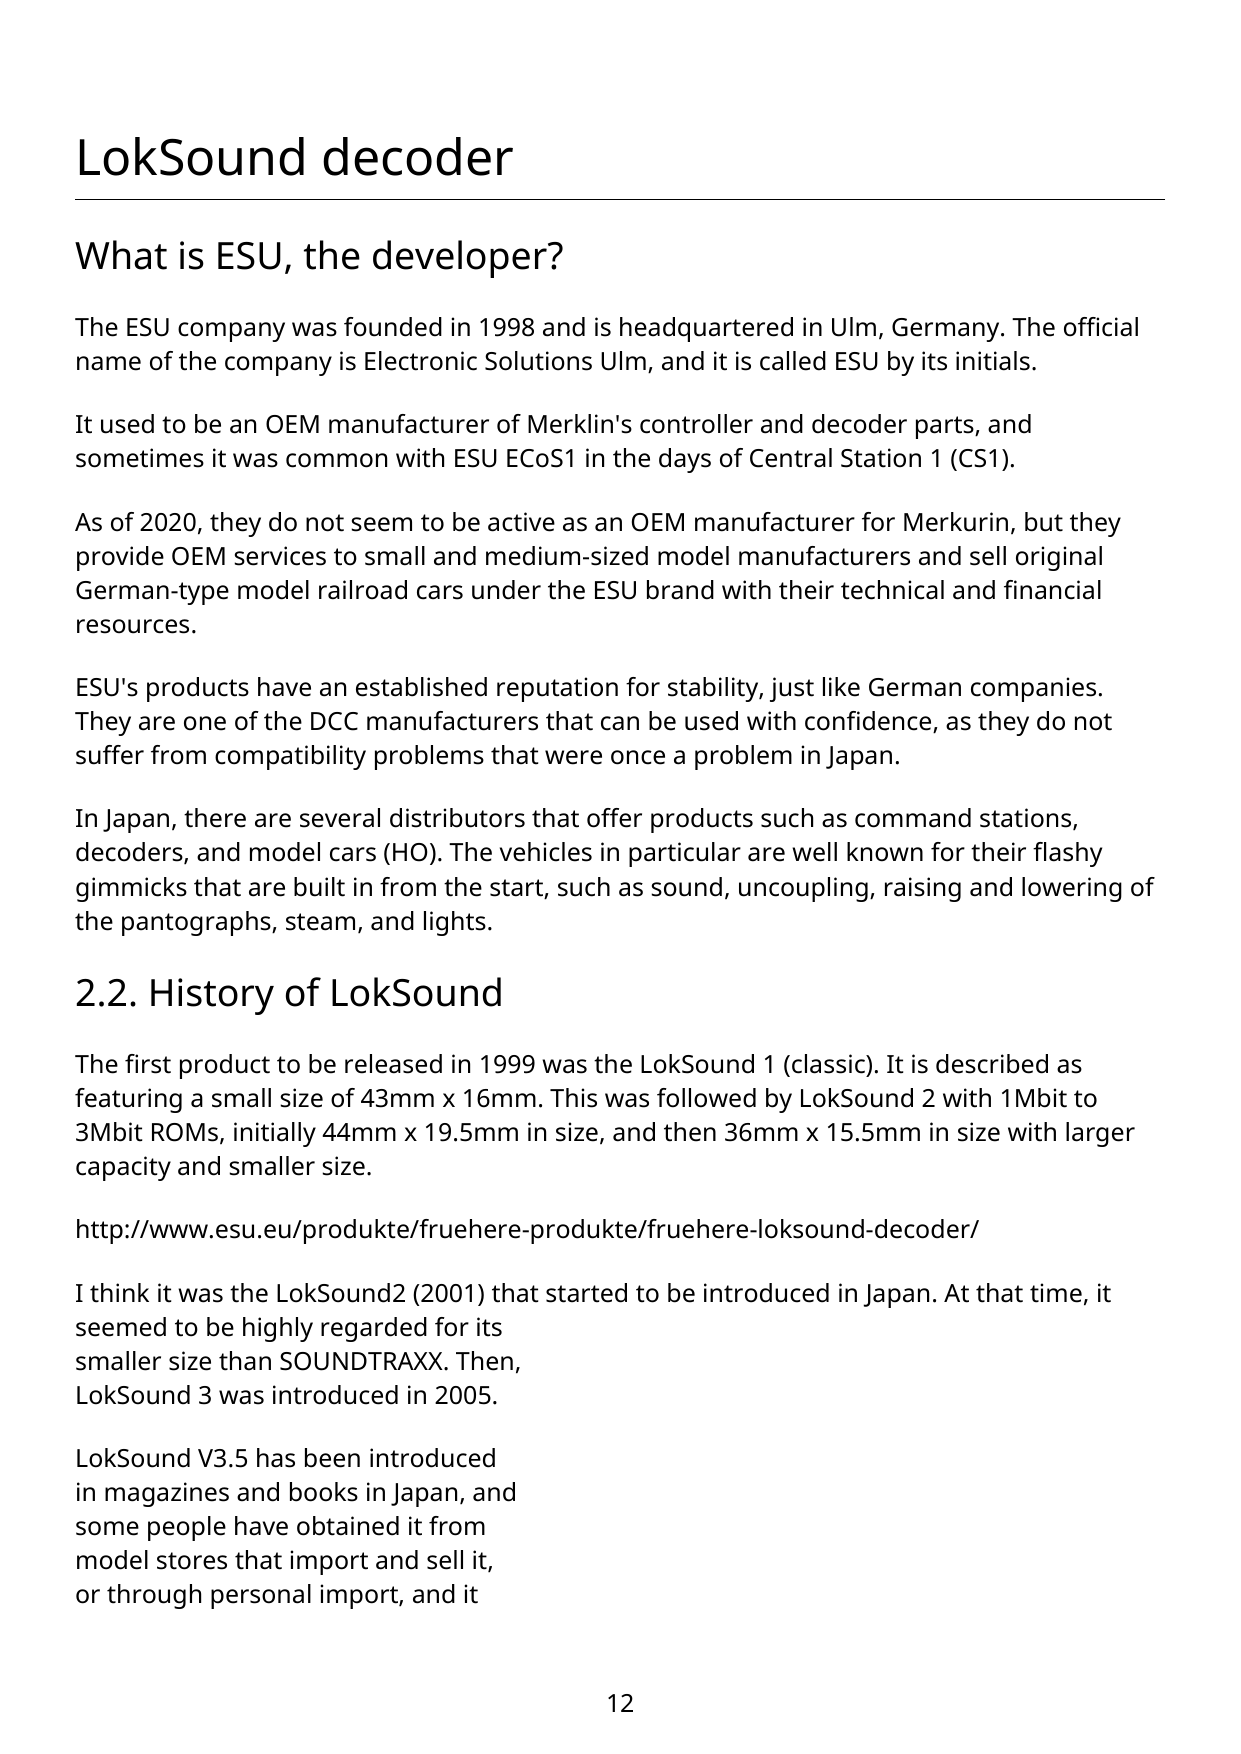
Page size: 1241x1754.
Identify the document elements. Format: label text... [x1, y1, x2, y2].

text ESU's products have an established reputation for stability, just like German companies. They are one of the DCC manufacturers that can be used with confidence, as they do not suffer from compatibility problems that were once a problem in Japan. [75, 670, 1165, 772]
text The first product to be released in 1999 was the LokSound 1 (classic). It is described as featuring a small size of 43mm x 16mm. This was followed by LokSound 2 with 1Mbit to 3Mbit ROMs, initially 44mm x 19.5mm in size, and then 36mm x 15.5mm in size with larger capacity and smaller size. [75, 1047, 1165, 1183]
text In Japan, there are several distributors that offer products such as command stations, decoders, and model cars (HO). The vehicles in particular are well known for their flashy gimmicks that are built in from the start, such as sound, uncoupling, raising and lowering of the pantographs, steam, and lights. [75, 801, 1165, 937]
subtitle LokSound decoder [75, 122, 1165, 199]
text I think it was the LokSound2 (2001) that started to be introduced in Japan. At that time, it seemed to be highly regarded for its smaller size than SOUNDTRAXX. Then, LokSound 3 was introduced in 2005. [75, 1275, 1165, 1412]
subtitle 2.2. History of LokSound [75, 966, 1165, 1017]
subtitle What is ESU, the developer? [75, 229, 1165, 281]
text http://www.esu.eu/produkte/fruehere-produkte/fruehere-loksound-decoder/ [75, 1212, 1165, 1246]
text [75, 1441, 1165, 1611]
text It used to be an OEM manufacturer of Merklin's controller and decoder parts, and sometimes it was common with ESU ECoS1 in the days of Central Station 1 (CS1). [75, 407, 1165, 475]
text The ESU company was founded in 1998 and is headquartered in Ulm, Germany. The official name of the company is Electronic Solutions Ulm, and it is called ESU by its initials. [75, 310, 1165, 378]
text As of 2020, they do not seem to be active as an OEM manufacturer for Merkurin, but they provide OEM services to small and medium-sized model manufacturers and sell original German-type model railroad cars under the ESU brand with their technical and financial resources. [75, 504, 1165, 641]
